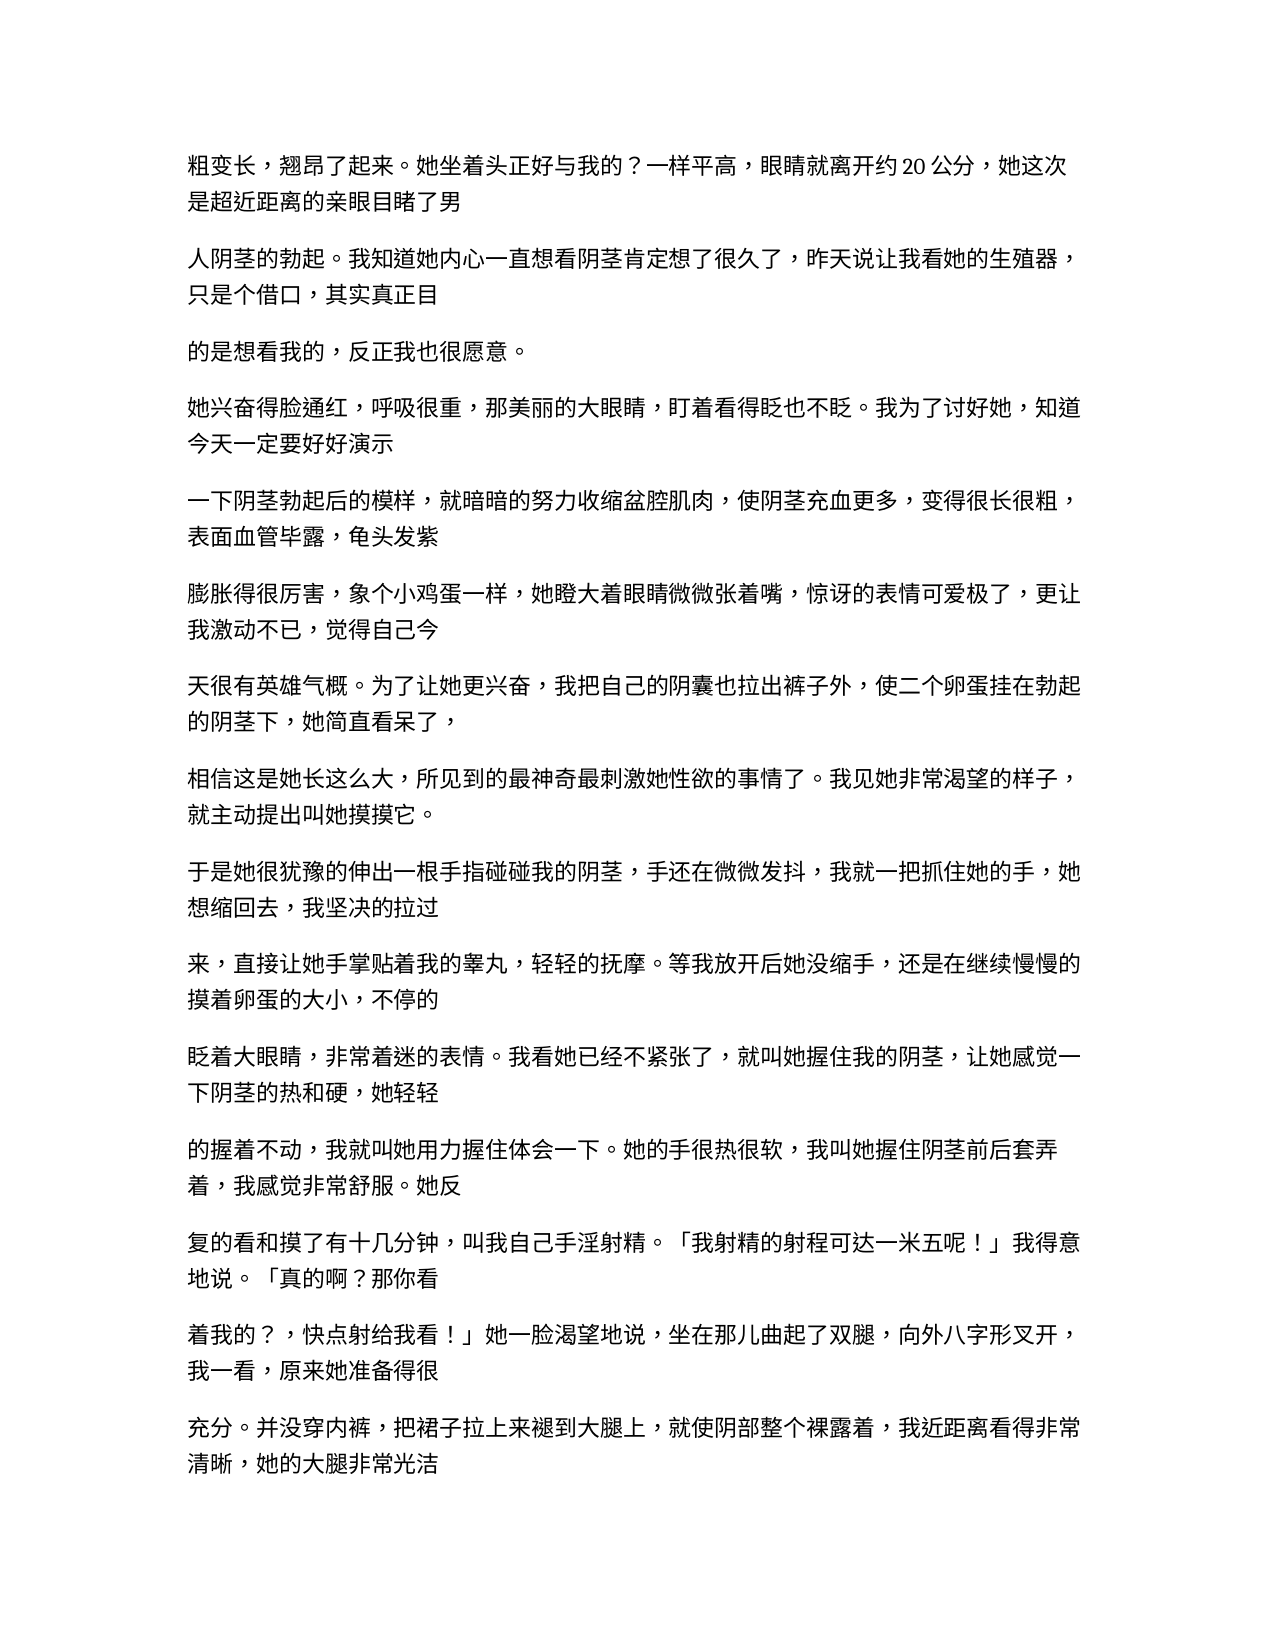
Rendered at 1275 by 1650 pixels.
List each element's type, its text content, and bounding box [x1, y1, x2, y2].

text 着我的？，快点射给我看！」她一脸渴望地说，坐在那儿曲起了双腿，向外八字形叉开，我一看，原来她准备得很 [187, 1319, 1087, 1386]
text 一下阴茎勃起后的模样，就暗暗的努力收缩盆腔肌肉，使阴茎充血更多，变得很长很粗，表面血管毕露，龟头发紫 [187, 485, 1087, 552]
text 她兴奋得脸通红，呼吸很重，那美丽的大眼睛，盯着看得眨也不眨。我为了讨好她，知道今天一定要好好演示 [187, 392, 1087, 459]
text 的是想看我的，反正我也很愿意。 [187, 335, 1087, 367]
text 相信这是她长这么大，所见到的最神奇最刺激她性欲的事情了。我见她非常渴望的样子，就主动提出叫她摸摸它。 [187, 763, 1087, 830]
text 于是她很犹豫的伸出一根手指碰碰我的阴茎，手还在微微发抖，我就一把抓住她的手，她想缩回去，我坚决的拉过 [187, 856, 1087, 923]
text 复的看和摸了有十几分钟，叫我自己手淫射精。「我射精的射程可达一米五呢！」我得意地说。「真的啊？那你看 [187, 1227, 1087, 1294]
text 的握着不动，我就叫她用力握住体会一下。她的手很热很软，我叫她握住阴茎前后套弄着，我感觉非常舒服。她反 [187, 1134, 1087, 1201]
text 天很有英雄气概。为了让她更兴奋，我把自己的阴囊也拉出裤子外，使二个卵蛋挂在勃起的阴茎下，她简直看呆了， [187, 670, 1087, 737]
text 粗变长，翘昂了起来。她坐着头正好与我的？一样平高，眼睛就离开约20公分，她这次是超近距离的亲眼目睹了男 [187, 150, 1087, 217]
text 充分。并没穿内裤，把裙子拉上来褪到大腿上，就使阴部整个裸露着，我近距离看得非常清晰，她的大腿非常光洁 [187, 1412, 1087, 1479]
text 人阴茎的勃起。我知道她内心一直想看阴茎肯定想了很久了，昨天说让我看她的生殖器，只是个借口，其实真正目 [187, 243, 1087, 310]
text 来，直接让她手掌贴着我的睾丸，轻轻的抚摩。等我放开后她没缩手，还是在继续慢慢的摸着卵蛋的大小，不停的 [187, 948, 1087, 1016]
text 膨胀得很厉害，象个小鸡蛋一样，她瞪大着眼睛微微张着嘴，惊讶的表情可爱极了，更让我激动不已，觉得自己今 [187, 578, 1087, 645]
text 眨着大眼睛，非常着迷的表情。我看她已经不紧张了，就叫她握住我的阴茎，让她感觉一下阴茎的热和硬，她轻轻 [187, 1041, 1087, 1108]
